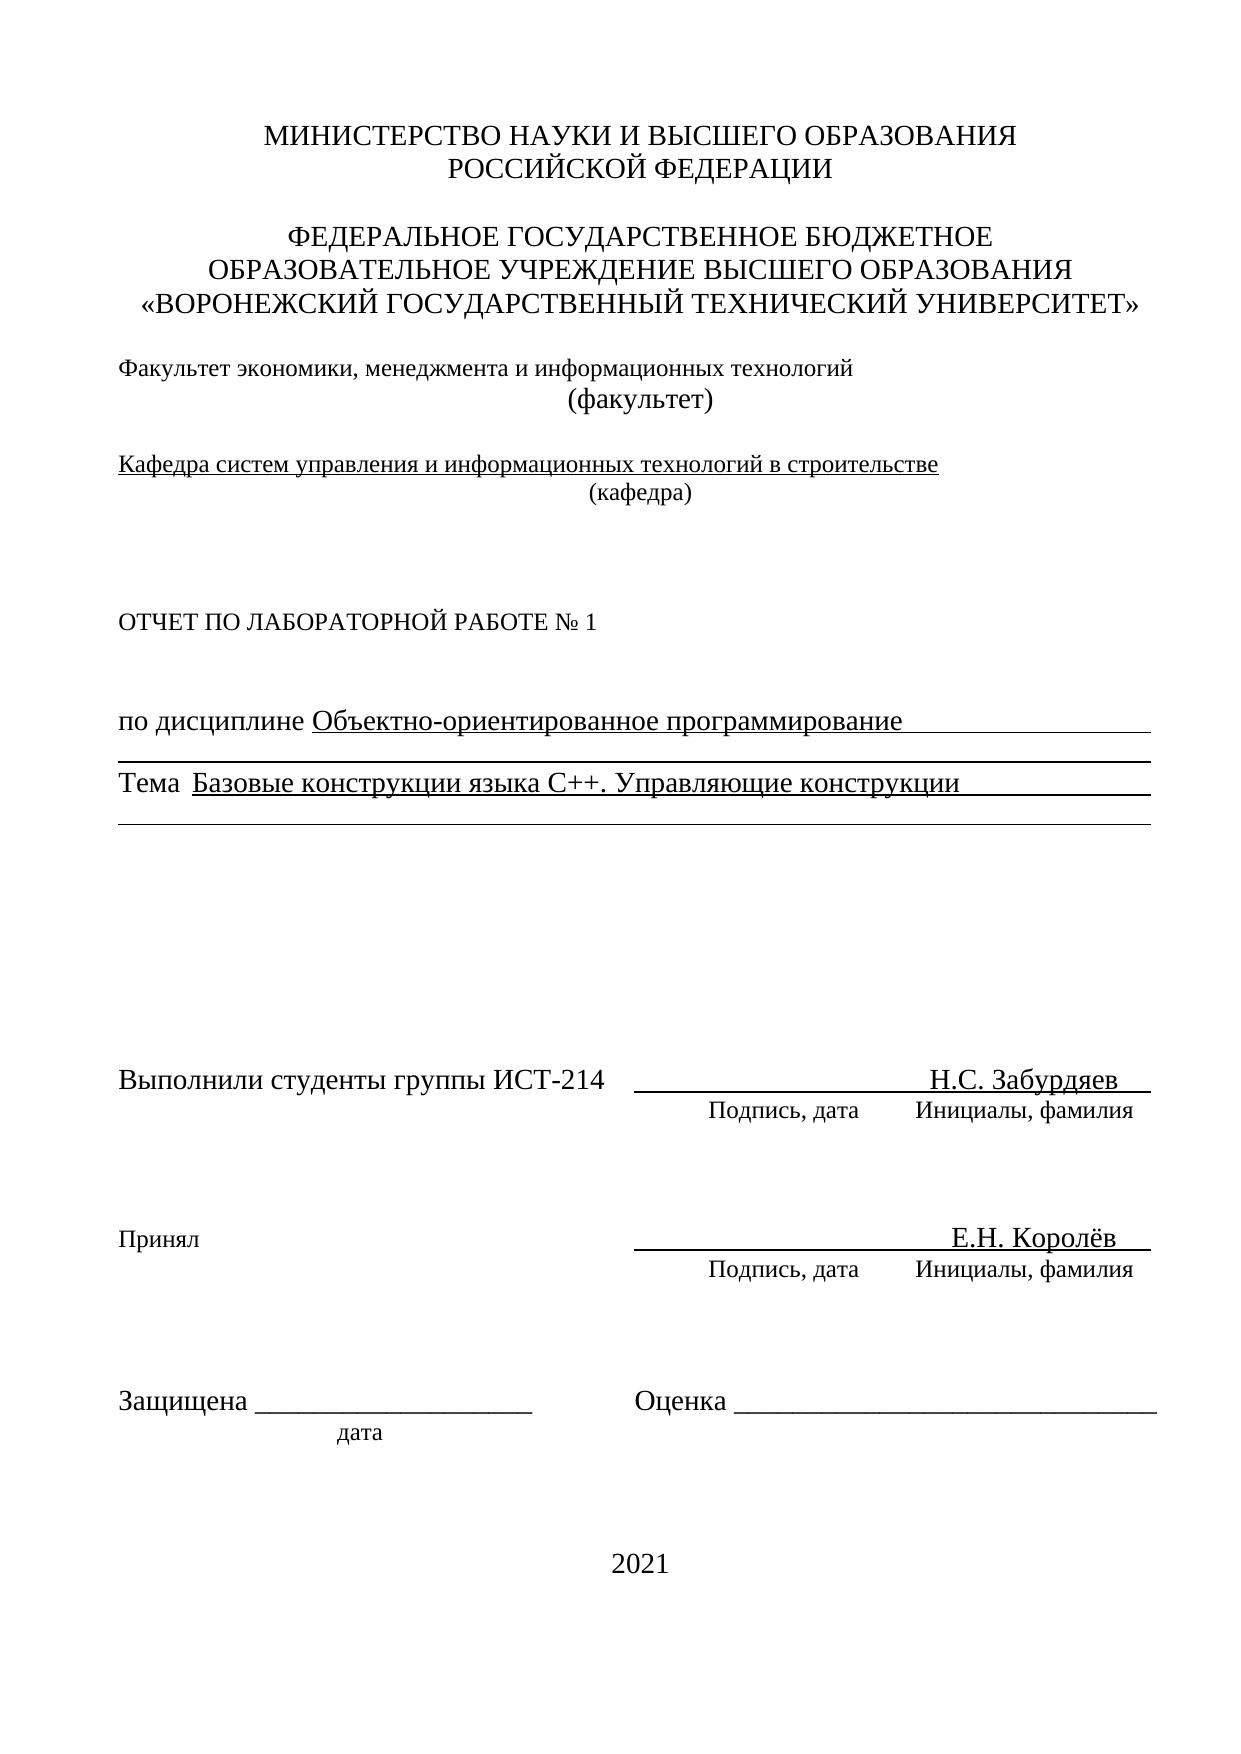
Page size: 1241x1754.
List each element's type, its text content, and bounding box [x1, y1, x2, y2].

text Подпись, дата Инициалы, фамилия [118, 1096, 1162, 1124]
text Защищена ___________________ Оценка _____________________________ [118, 1383, 1162, 1417]
text Факультет экономики, менеджмента и информационных технологий [118, 353, 1162, 382]
text ОБРАЗОВАТЕЛЬНОЕ УЧРЕЖДЕНИЕ ВЫСШЕГО ОБРАЗОВАНИЯ [118, 252, 1162, 286]
text «ВОРОНЕЖСКИЙ ГОСУДАРСТВЕННЫЙ ТЕХНИЧЕСКИЙ УНИВЕРСИТЕТ» [118, 286, 1162, 319]
text ОТЧЕТ ПО ЛАБОРАТОРНОЙ РАБОТЕ № 1 [118, 607, 1162, 636]
text РОССИЙСКОЙ ФЕДЕРАЦИИ [118, 152, 1162, 185]
text по дисциплине Объектно-ориентированное программирование [118, 703, 1162, 736]
text МИНИСТЕРСТВО НАУКИ И ВЫСШЕГО ОБРАЗОВАНИЯ [118, 118, 1162, 152]
text Подпись, дата Инициалы, фамилия [118, 1254, 1162, 1282]
text (кафедра) [118, 477, 1162, 506]
text 2021 [118, 1546, 1162, 1579]
text ФЕДЕРАЛЬНОЕ ГОСУДАРСТВЕННОЕ БЮДЖЕТНОЕ [118, 219, 1162, 252]
text Тема Базовые конструкции языка С++. Управляющие конструкции [118, 765, 1162, 798]
text Принял Е.Н. Королёв [118, 1220, 1162, 1254]
text (факультет) [118, 382, 1162, 415]
text дата [118, 1417, 1162, 1445]
text Кафедра систем управления и информационных технологий в строительстве [118, 449, 1162, 477]
text Выполнили студенты группы ИСТ-214 Н.С. Забурдяев [118, 1062, 1162, 1096]
